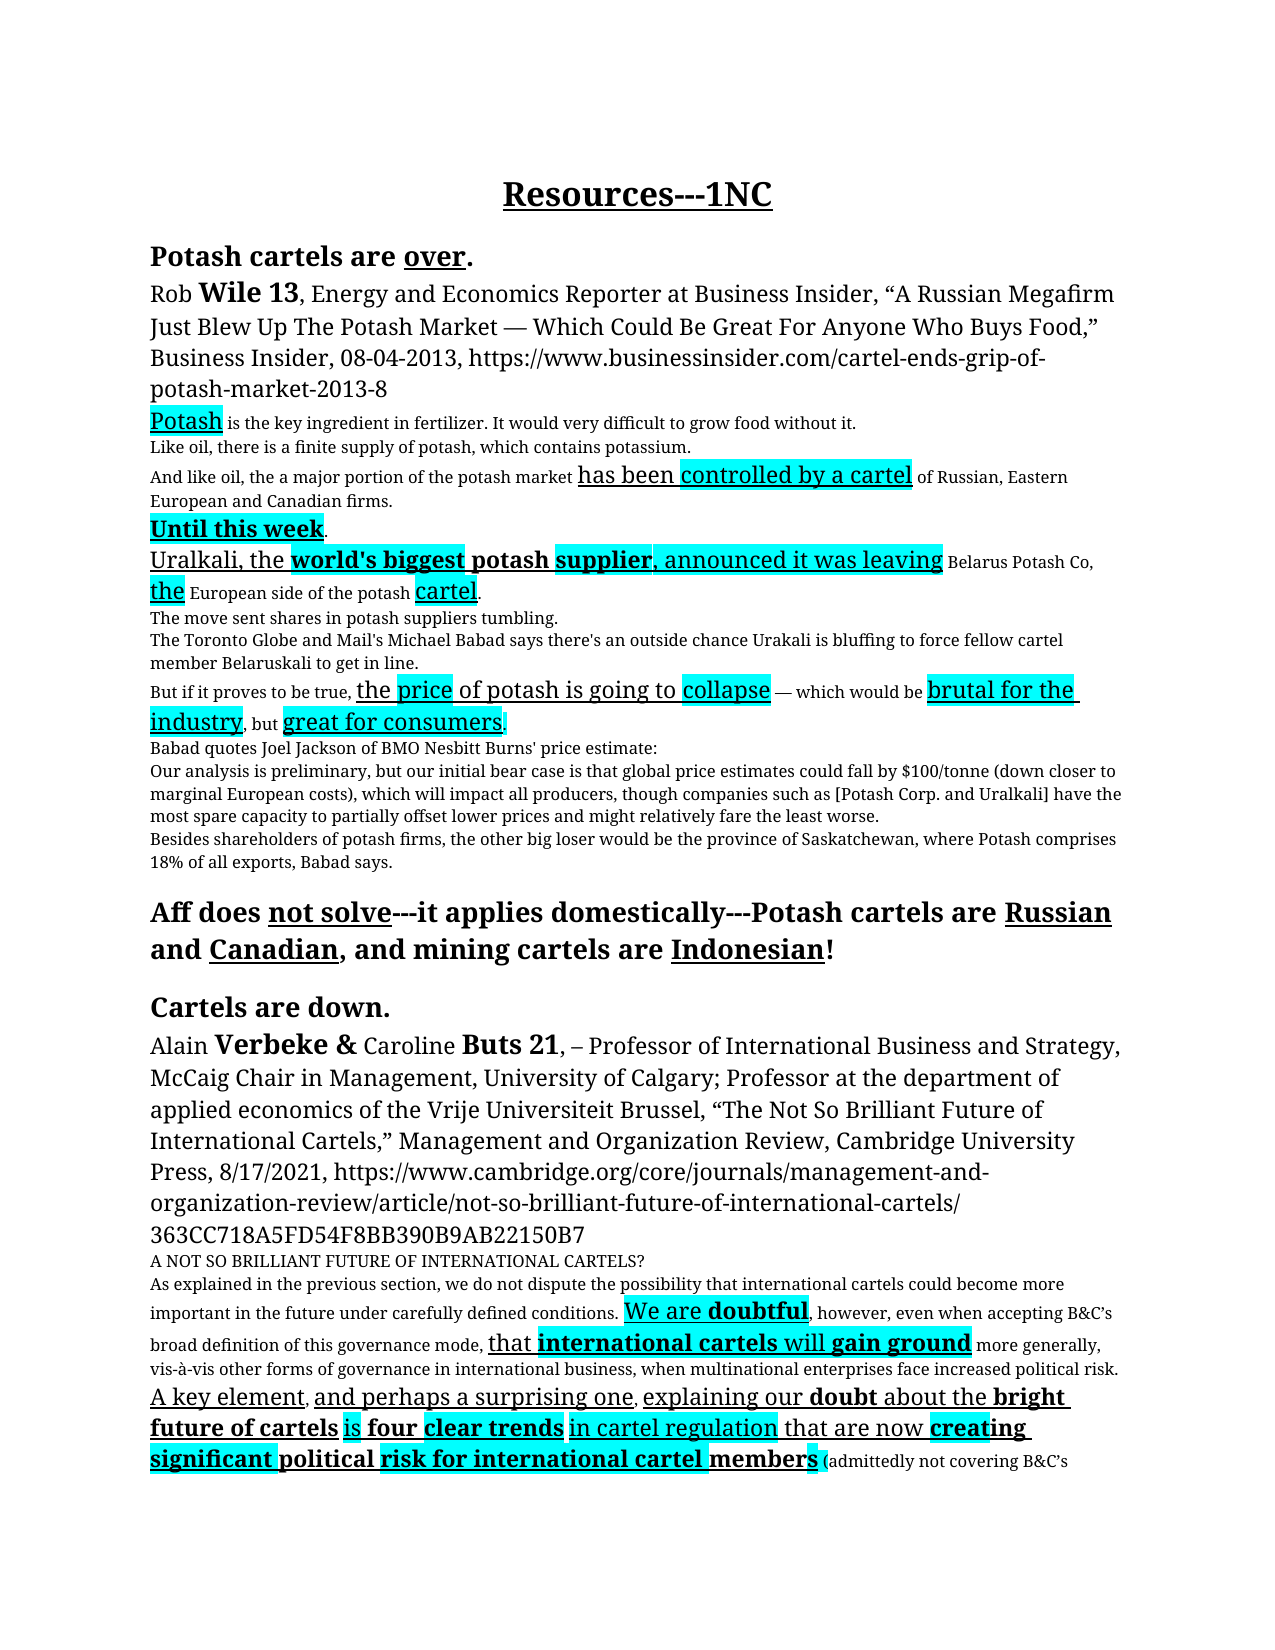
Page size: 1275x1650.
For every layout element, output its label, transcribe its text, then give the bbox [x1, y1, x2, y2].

text The Toronto Globe and Mail's Michael Babad says there's an outside chance Urakali is bluffing to force fellow cartel member Belaruskali to get in line. [150, 629, 1125, 674]
subtitle Potash cartels are over. [150, 237, 1125, 274]
text A NOT SO BRILLIANT FUTURE OF INTERNATIONAL CARTELS? [150, 1250, 1125, 1272]
text Uralkali, the world's biggest potash supplier, announced it was leaving Belarus Potash Co, the European side of the potash cartel. [150, 572, 415, 606]
text Rob Wile 13, Energy and Economics Reporter at Business Insider, “A Russian Megafirm Just Blew Up The Potash Market — Which Could Be Great For Anyone Who Buys Food,” Business Insider, 08-04-2013, https://www.businessinsider.com/cartel-ends-grip-of-potash-market-2013-8 [150, 274, 1125, 404]
subtitle Resources---1NC [150, 171, 1125, 216]
text Until this week. [150, 512, 1125, 544]
text And like oil, the a major portion of the potash market has been controlled by a cartel of Russian, Eastern European and Canadian firms. [150, 458, 1125, 512]
text Uralkali, the world's biggest potash supplier, announced it was leaving Belarus Potash Co, the European side of the potash cartel. [465, 544, 1125, 606]
subtitle Cartels are down. [150, 988, 1125, 1025]
text Like oil, there is a finite supply of potash, which contains potassium. [150, 436, 1125, 458]
text Babad quotes Joel Jackson of BMO Nesbitt Burns' price estimate: [150, 737, 1125, 759]
text Besides shareholders of potash firms, the other big loser would be the province of Saskatchewan, where Potash comprises 18% of all exports, Babad says. [150, 828, 1125, 873]
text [150, 1380, 1125, 1474]
subtitle Aff does not solve---it applies domestically---Potash cartels are Russian and Canadian, and mining cartels are Indonesian! [150, 894, 1125, 968]
text But if it proves to be true, the price of potash is going to collapse — which would be brutal for the industry, but great for consumers. [150, 674, 397, 737]
text Alain Verbeke & Caroline Buts 21, – Professor of International Business and Strategy, McCaig Chair in Management, University of Calgary; Professor at the department of applied economics of the Vrije Universiteit Brussel, “The Not So Brilliant Future of International Cartels,” Management and Organization Review, Cambridge University Press, 8/17/2021, https://www.cambridge.org/core/journals/management-and-organization-review/article/not-so-brilliant-future-of-international-cartels/363CC718A5FD54F8BB390B9AB22150B7 [150, 1025, 1125, 1250]
text The move sent shares in potash suppliers tumbling. [150, 606, 1125, 629]
text But if it proves to be true, the price of potash is going to collapse — which would be brutal for the industry, but great for consumers. [453, 674, 1125, 737]
text As explained in the previous section, we do not dispute the possibility that international cartels could become more important in the future under carefully defined conditions. We are doubtful, however, even when accepting B&C’s broad definition of this governance mode, that international cartels will gain ground more generally, vis-à-vis other forms of governance in international business, when multinational enterprises face increased political risk. [150, 1272, 1125, 1380]
text Potash is the key ingredient in fertilizer. It would very difficult to grow food without it. [150, 404, 1125, 436]
text Our analysis is preliminary, but our initial bear case is that global price estimates could fall by $100/tonne (down closer to marginal European costs), which will impact all producers, though companies such as [Potash Corp. and Uralkali] have the most spare capacity to partially offset lower prices and might relatively fare the least worse. [150, 759, 1125, 828]
